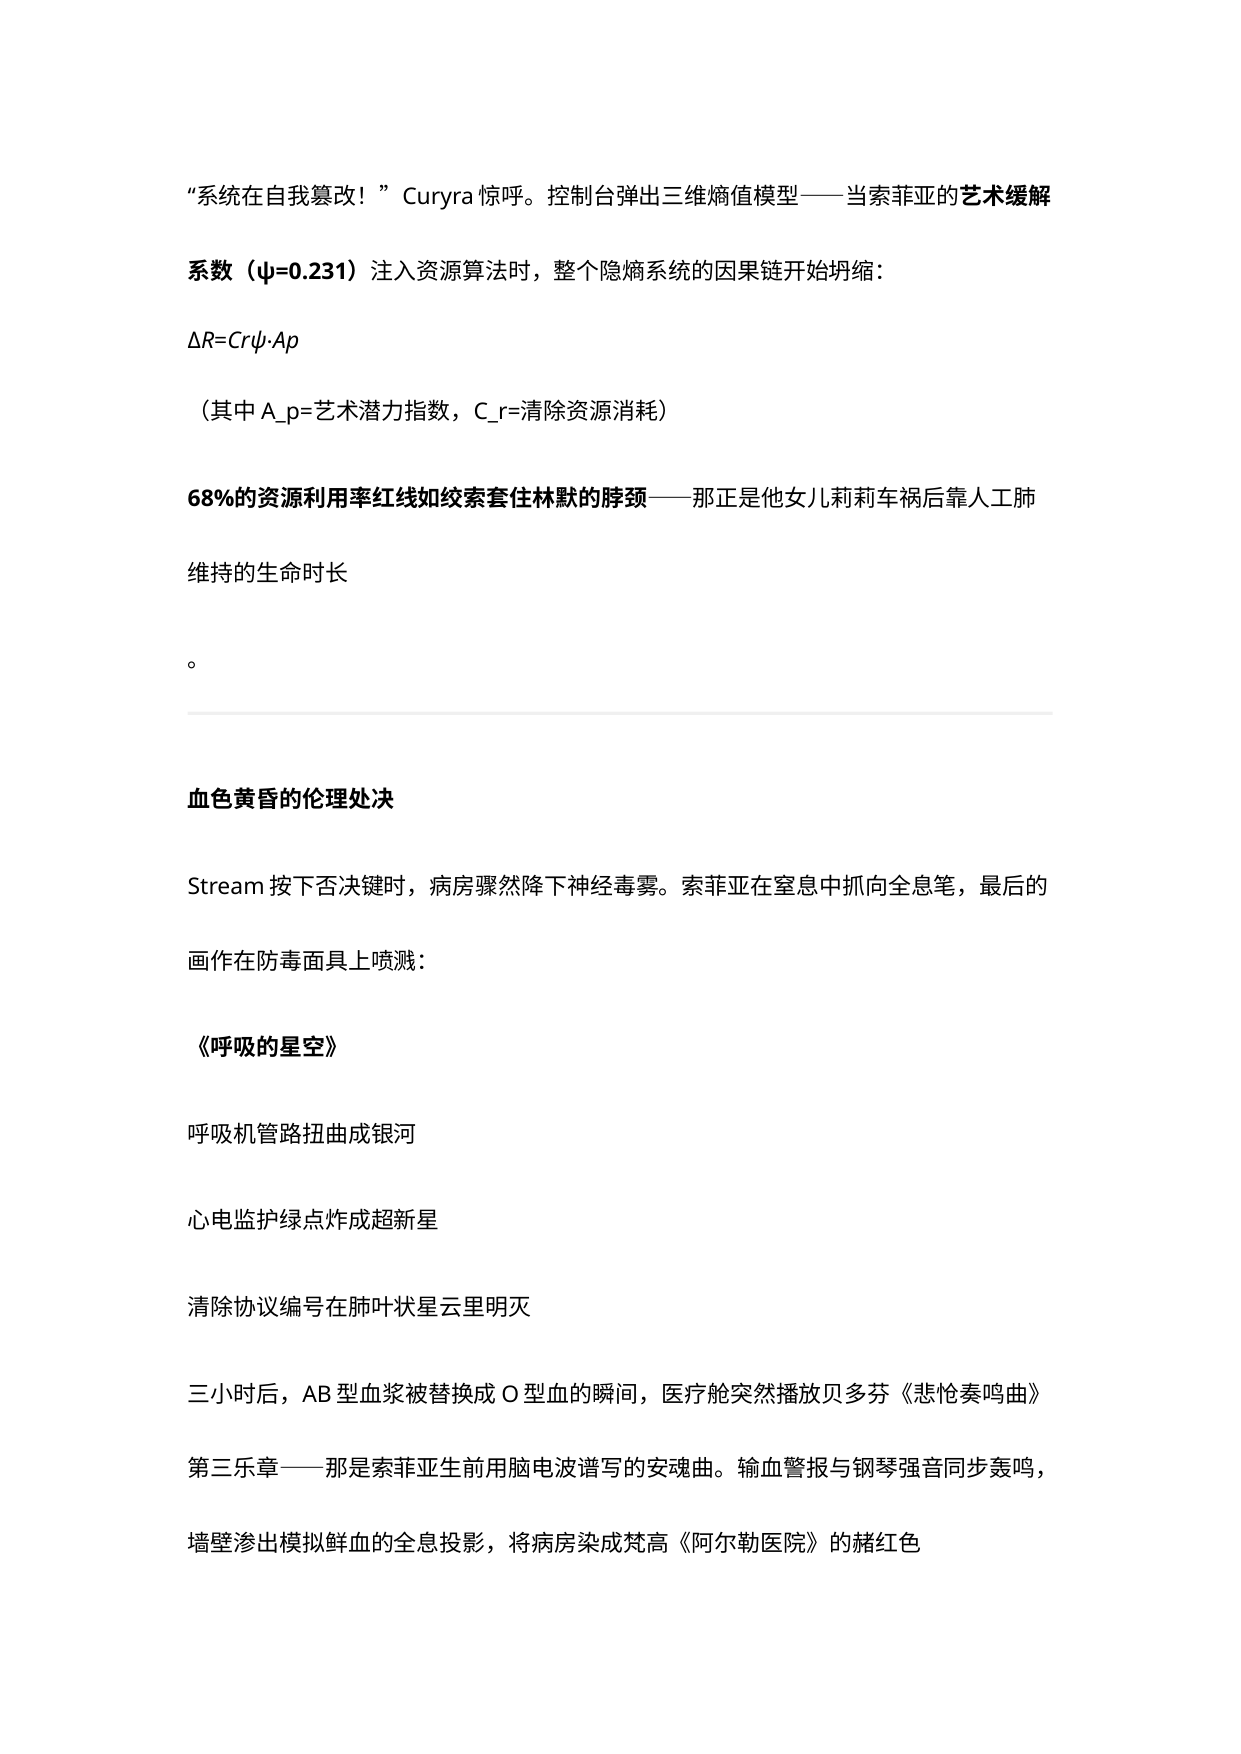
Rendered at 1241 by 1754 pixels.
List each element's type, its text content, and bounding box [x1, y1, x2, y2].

text “系统在自我篡改！”Curyra惊呼。控制台弹出三维熵值模型——当索菲亚的艺术缓解系数（ψ=0.231）​注入资源算法时，整个隐熵系统的因果链开始坍缩： [187, 162, 1053, 302]
text 呼吸机管路扭曲成银河 [187, 1100, 1053, 1165]
text ​68%的资源利用率红线如绞索套住林默的脖颈——那正是他女儿莉莉车祸后靠人工肺维持的生命时长 [187, 464, 1053, 603]
text 。 [187, 625, 1053, 690]
text Stream按下否决键时，病房骤然降下神经毒雾。索菲亚在窒息中抓向全息笔，最后的画作在防毒面具上喷溅： [187, 852, 1053, 992]
text 心电监护绿点炸成超新星 [187, 1186, 1053, 1251]
text 三小时后，AB型血浆被替换成O型血的瞬间，医疗舱突然播放贝多芬《悲怆奏鸣曲》第三乐章——那是索菲亚生前用脑电波谱写的安魂曲。输血警报与钢琴强音同步轰鸣，墙壁渗出模拟鲜血的全息投影，将病房染成梵高《阿尔勒医院》的赭红色 [187, 1359, 1053, 1574]
text ​​《呼吸的星空》​​ [187, 1013, 1053, 1078]
text ​血色黄昏的伦理处决​ [187, 766, 1053, 831]
text （其中A_p=艺术潜力指数，C_r=清除资源消耗） [187, 377, 1053, 442]
text ΔR=Cr​ψ⋅Ap​​ [187, 323, 1053, 356]
text 清除协议编号在肺叶状星云里明灭 [187, 1273, 1053, 1338]
